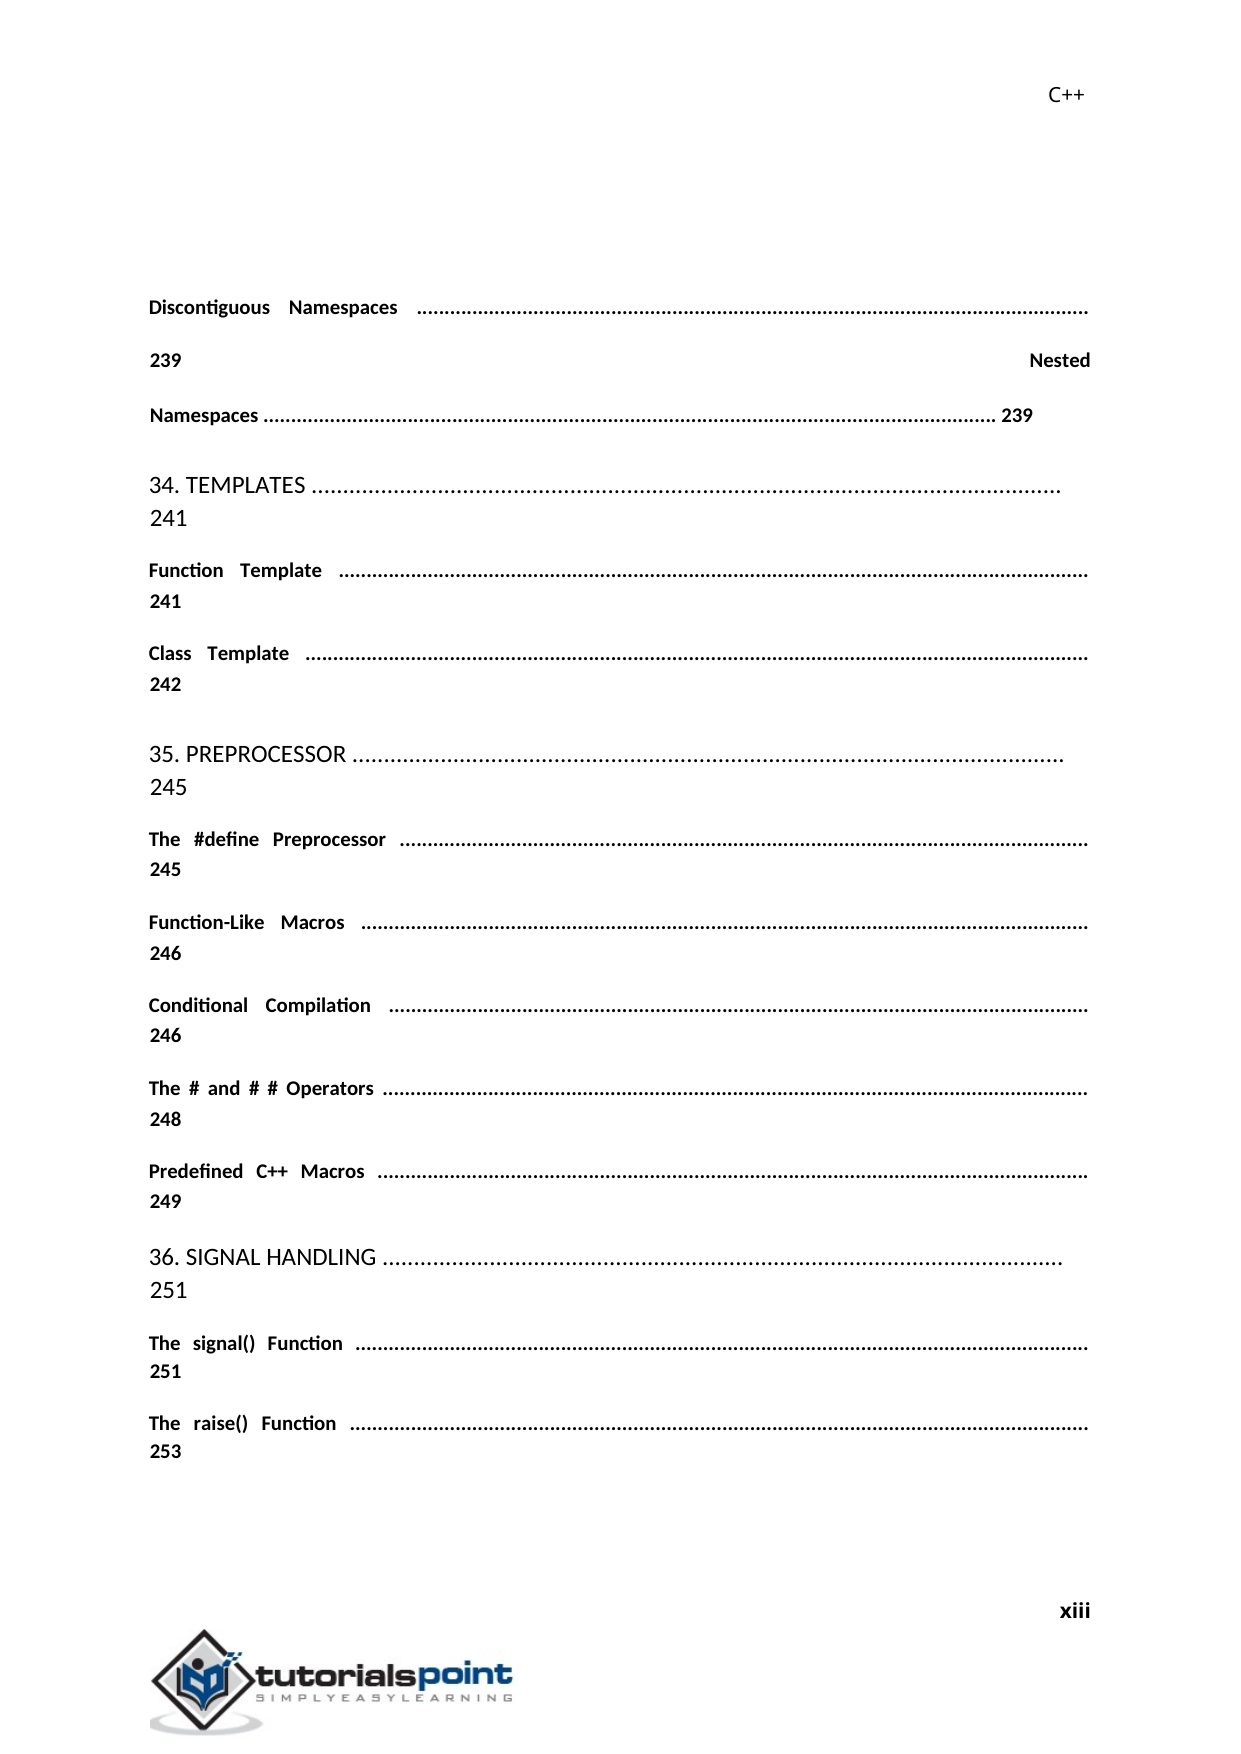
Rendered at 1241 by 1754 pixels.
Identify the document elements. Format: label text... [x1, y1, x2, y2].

text Predefined C++ Macros ................................................................................................................................ 249 [148, 1158, 1091, 1215]
text Class Template ............................................................................................................................................. 242 [148, 641, 1091, 697]
subtitle 36. SIGNAL HANDLING ............................................................................................................ 251 [148, 1242, 1092, 1305]
text Conditional Compilation .............................................................................................................................. 246 [148, 992, 1091, 1049]
text The signal() Function .................................................................................................................................... 251 [148, 1330, 1091, 1384]
text The # and # # Operators ............................................................................................................................... 248 [148, 1076, 1091, 1132]
text Function Template ....................................................................................................................................... 241 [148, 558, 1091, 614]
text The raise() Function ..................................................................................................................................... 253 [148, 1410, 1091, 1464]
text The #define Preprocessor ............................................................................................................................ 245 [148, 826, 1091, 883]
text Discontiguous Namespaces ......................................................................................................................... 239 Nested Namespaces .................................................................................................................................... 239 [148, 294, 1091, 428]
picture [150, 1629, 519, 1739]
subtitle 34. TEMPLATES ....................................................................................................................... 241 [148, 469, 1092, 532]
subtitle 35. PREPROCESSOR ................................................................................................................. 245 [148, 738, 1092, 801]
text Function-Like Macros ................................................................................................................................... 246 [148, 909, 1091, 966]
